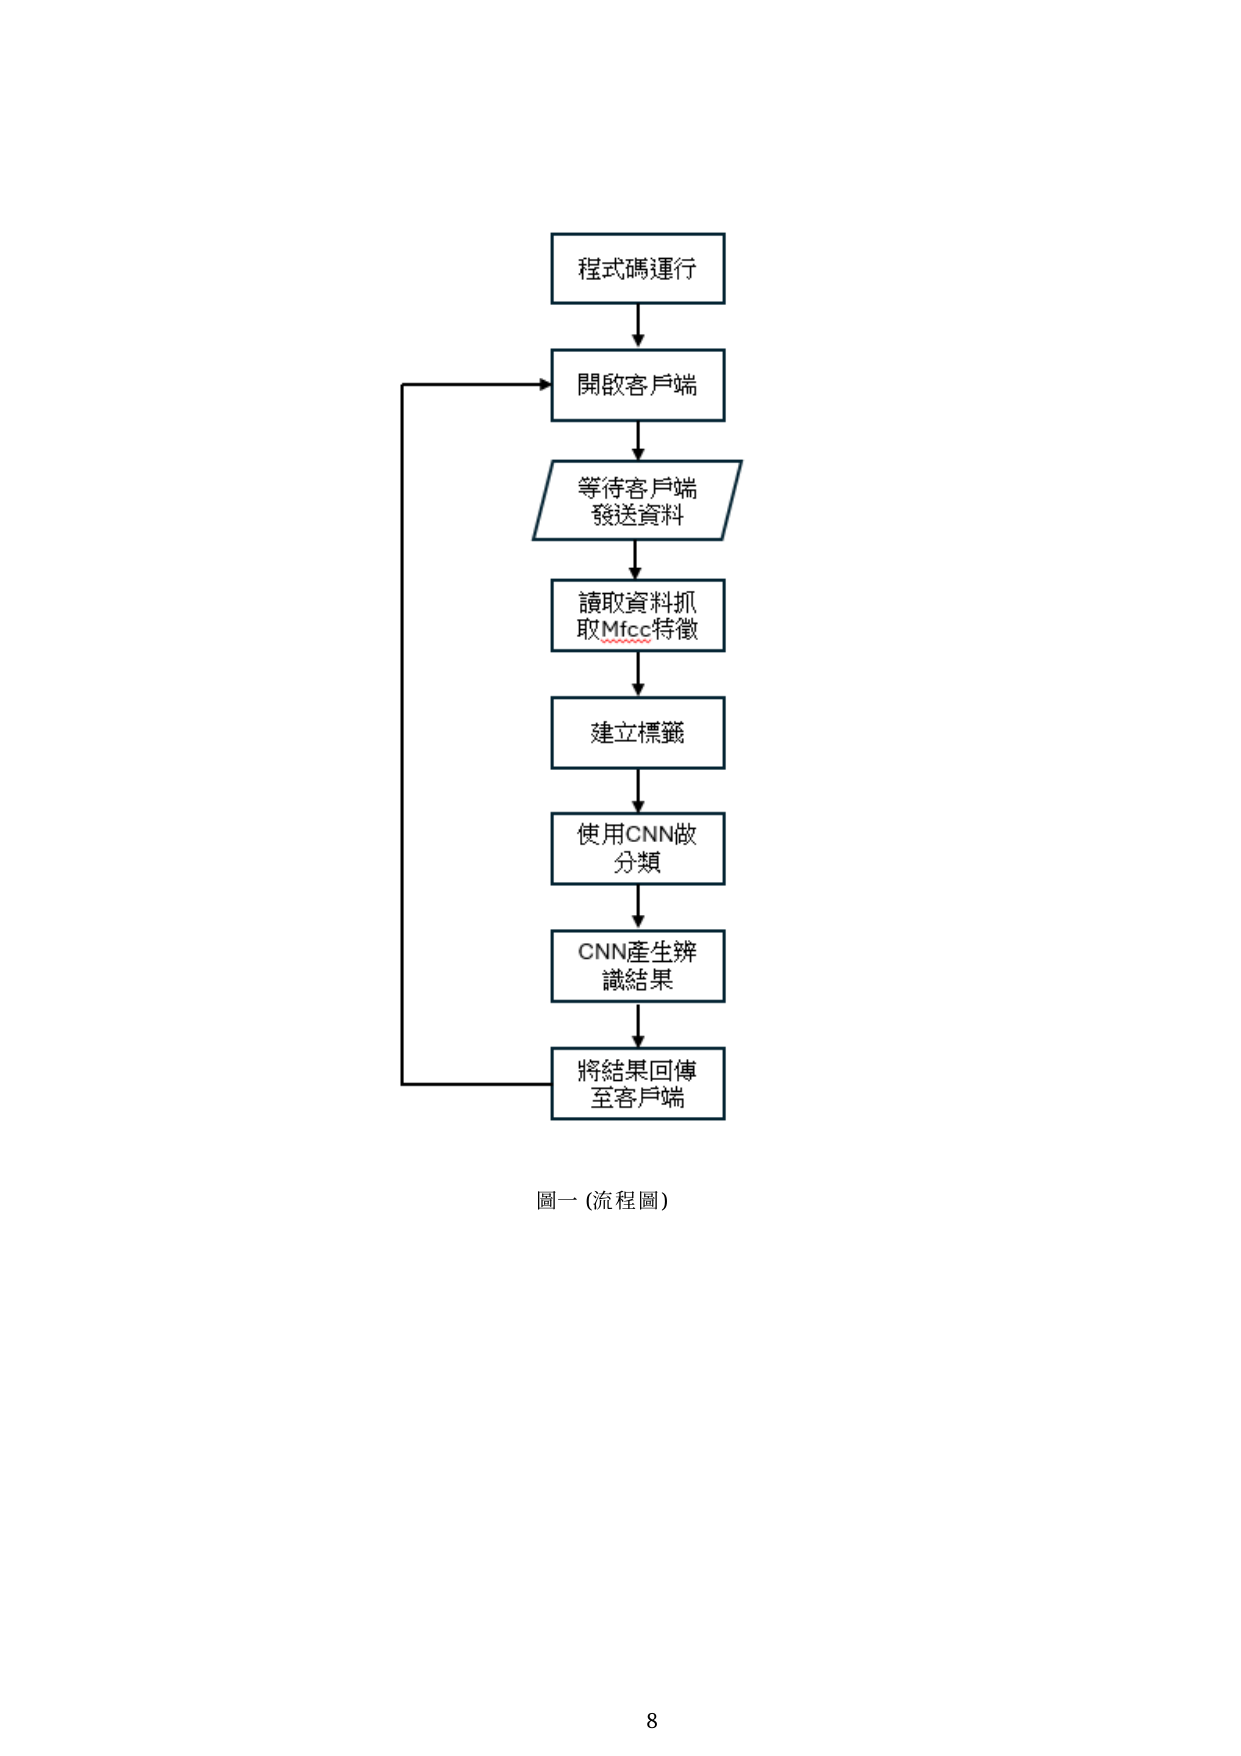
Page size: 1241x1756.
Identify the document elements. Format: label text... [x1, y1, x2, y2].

picture [332, 212, 873, 1152]
text 圖一 (流程圖) [142, 1185, 1063, 1215]
